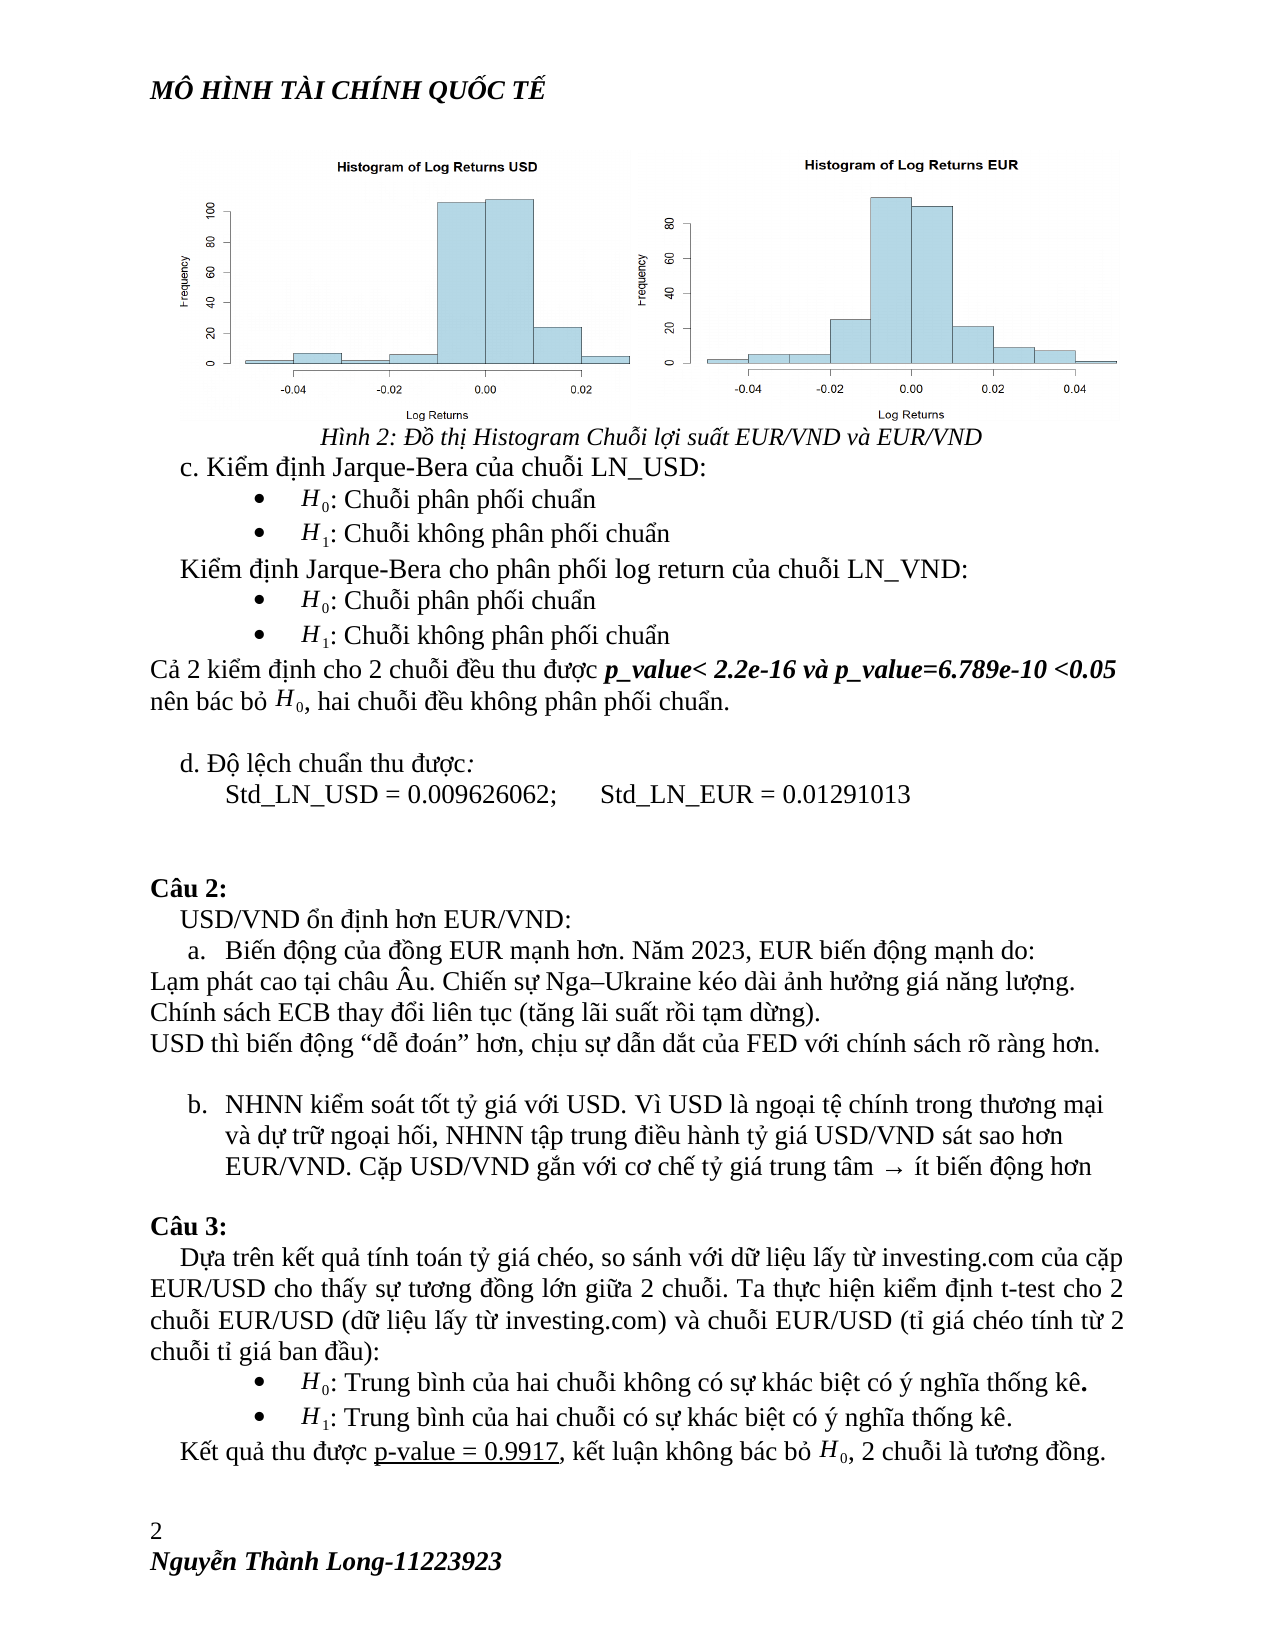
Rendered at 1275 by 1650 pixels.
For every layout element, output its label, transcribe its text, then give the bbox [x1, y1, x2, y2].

text Kết quả thu được p-value = 0.9917, kết luận không bác bỏ , 2 chuỗi là tương đồng. [150, 1435, 1125, 1467]
list : Chuỗi không phân phối chuẩn [225, 619, 1125, 653]
text Hình 2: Đồ thị Histogram Chuỗi lợi suất EUR/VND và EUR/VND [150, 422, 1125, 450]
list NHNN kiểm soát tốt tỷ giá với USD. Vì USD là ngoại tệ chính trong thương mại và dự trữ ngoại hối, NHNN tập trung điều hành tỷ giá USD/VND sát sao hơn EUR/VND. Cặp USD/VND gắn với cơ chế tỷ giá trung tâm → ít biến động hơn [187, 1088, 1125, 1181]
list : Chuỗi phân phối chuẩn [225, 584, 1125, 619]
text Std_LN_USD = 0.009626062; Std_LN_EUR = 0.01291013 [150, 778, 1125, 809]
text Lạm phát cao tại châu Âu. Chiến sự Nga–Ukraine kéo dài ảnh hưởng giá năng lượng. [150, 965, 1125, 996]
picture [180, 150, 631, 421]
list : Trung bình của hai chuỗi không có sự khác biệt có ý nghĩa thống kê. [225, 1366, 1125, 1401]
text Chính sách ECB thay đổi liên tục (tăng lãi suất rồi tạm dừng). [150, 996, 1125, 1027]
text USD/VND ổn định hơn EUR/VND: [150, 903, 1125, 934]
text Kiểm định Jarque-Bera cho phân phối log return của chuỗi LN_VND: [150, 552, 1125, 584]
text Câu 3: [150, 1210, 1125, 1241]
list : Chuỗi phân phối chuẩn [225, 483, 1125, 517]
picture [638, 150, 1120, 421]
text c. Kiểm định Jarque-Bera của chuỗi LN_USD: [150, 450, 1125, 483]
list Biến động của đồng EUR mạnh hơn. Năm 2023, EUR biến động mạnh do: [187, 934, 1125, 965]
text Câu 2: [150, 872, 1125, 903]
list : Chuỗi không phân phối chuẩn [225, 517, 1125, 552]
list : Trung bình của hai chuỗi có sự khác biệt có ý nghĩa thống kê. [225, 1401, 1125, 1435]
text Cả 2 kiểm định cho 2 chuỗi đều thu được p_value< 2.2e-16 và p_value=6.789e-10 <0.05 nên bác bỏ , hai chuỗi đều không phân phối chuẩn. [150, 653, 1125, 716]
text Dựa trên kết quả tính toán tỷ giá chéo, so sánh với dữ liệu lấy từ investing.com của cặp EUR/USD cho thấy sự tương đồng lớn giữa 2 chuỗi. Ta thực hiện kiểm định t-test cho 2 chuỗi EUR/USD (dữ liệu lấy từ investing.com) và chuỗi EUR/USD (tỉ giá chéo tính từ 2 chuỗi tỉ giá ban đầu): [150, 1241, 1125, 1366]
text USD thì biến động “dễ đoán” hơn, chịu sự dẫn dắt của FED với chính sách rõ ràng hơn. [150, 1027, 1125, 1058]
text d. Độ lệch chuẩn thu được: [150, 747, 1125, 778]
